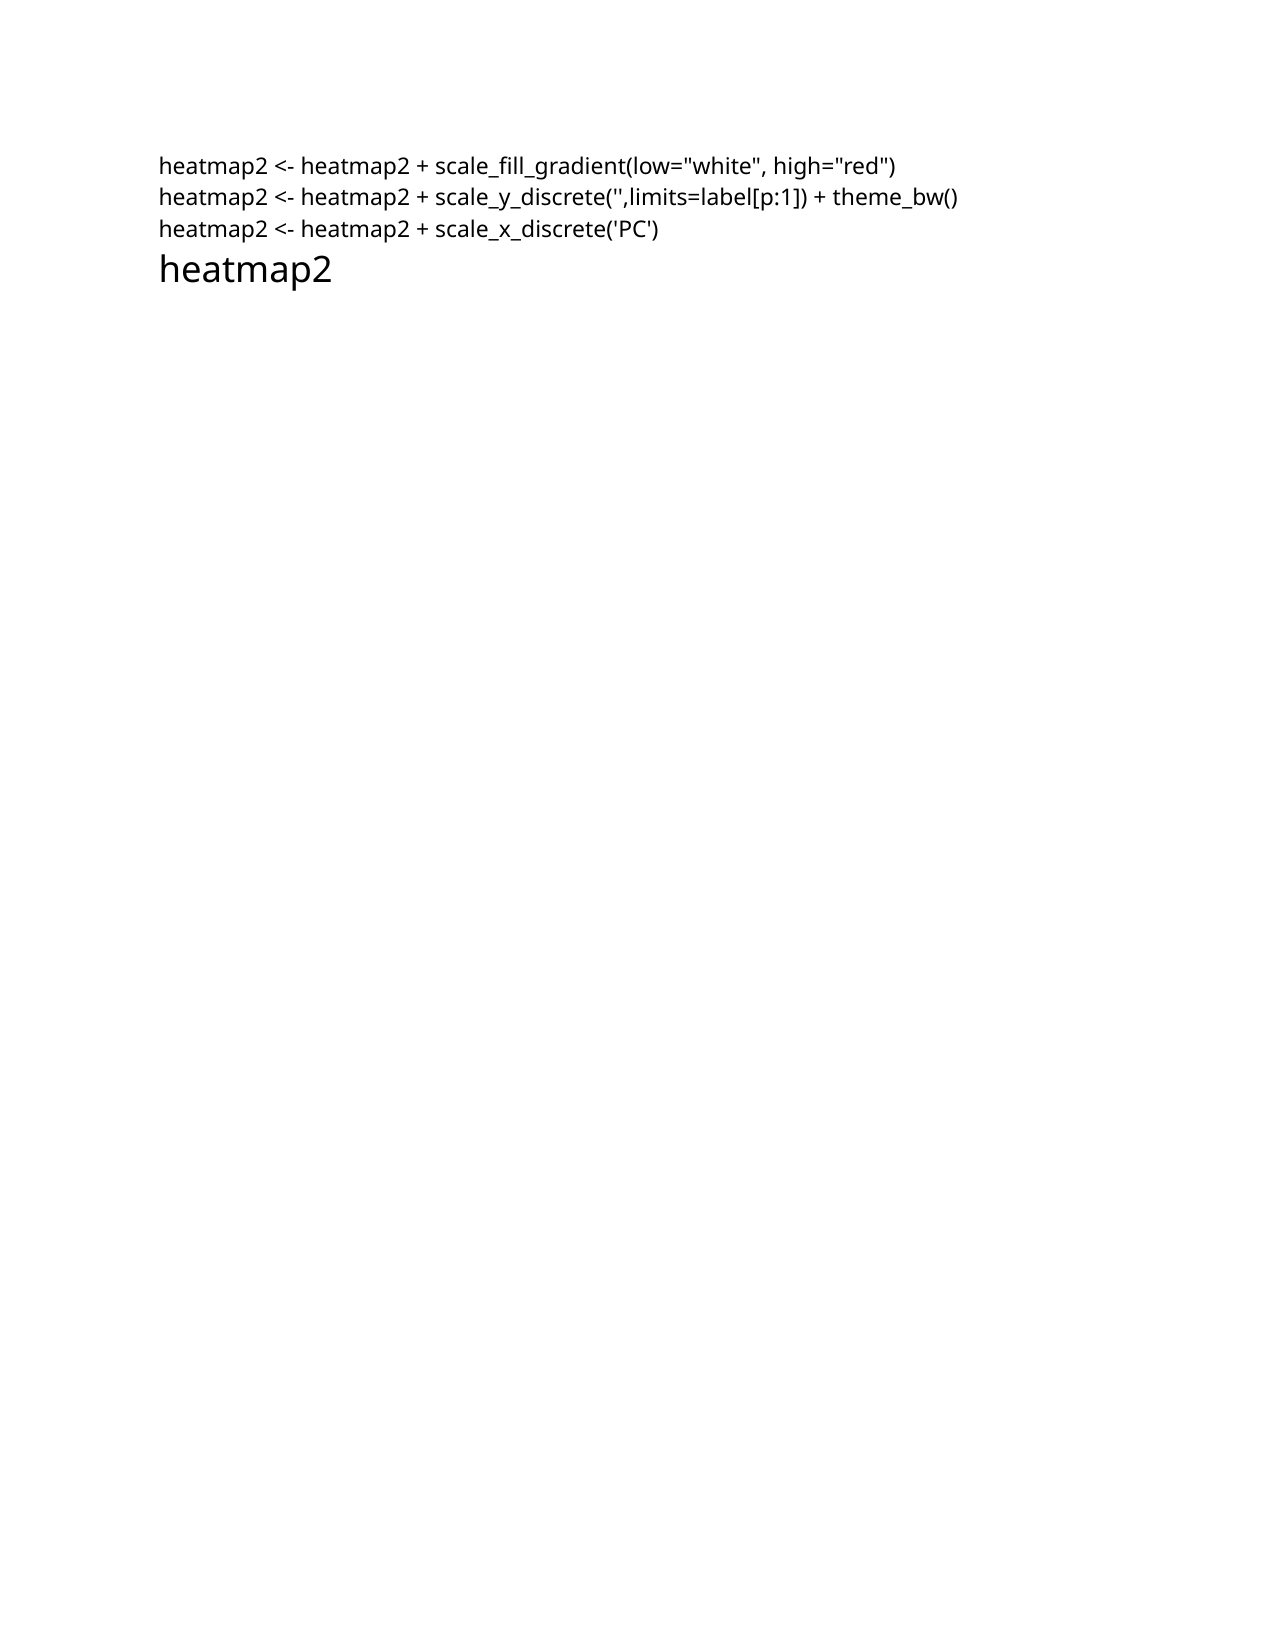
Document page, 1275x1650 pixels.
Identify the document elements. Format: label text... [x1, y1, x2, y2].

text heatmap2 <- heatmap2 + scale_y_discrete('',limits=label[p:1]) + theme_bw() [158, 181, 1125, 212]
text heatmap2 [158, 244, 1125, 293]
text heatmap2 <- heatmap2 + scale_x_discrete('PC') [158, 212, 1125, 244]
text heatmap2 <- heatmap2 + scale_fill_gradient(low="white", high="red") [158, 150, 1125, 181]
